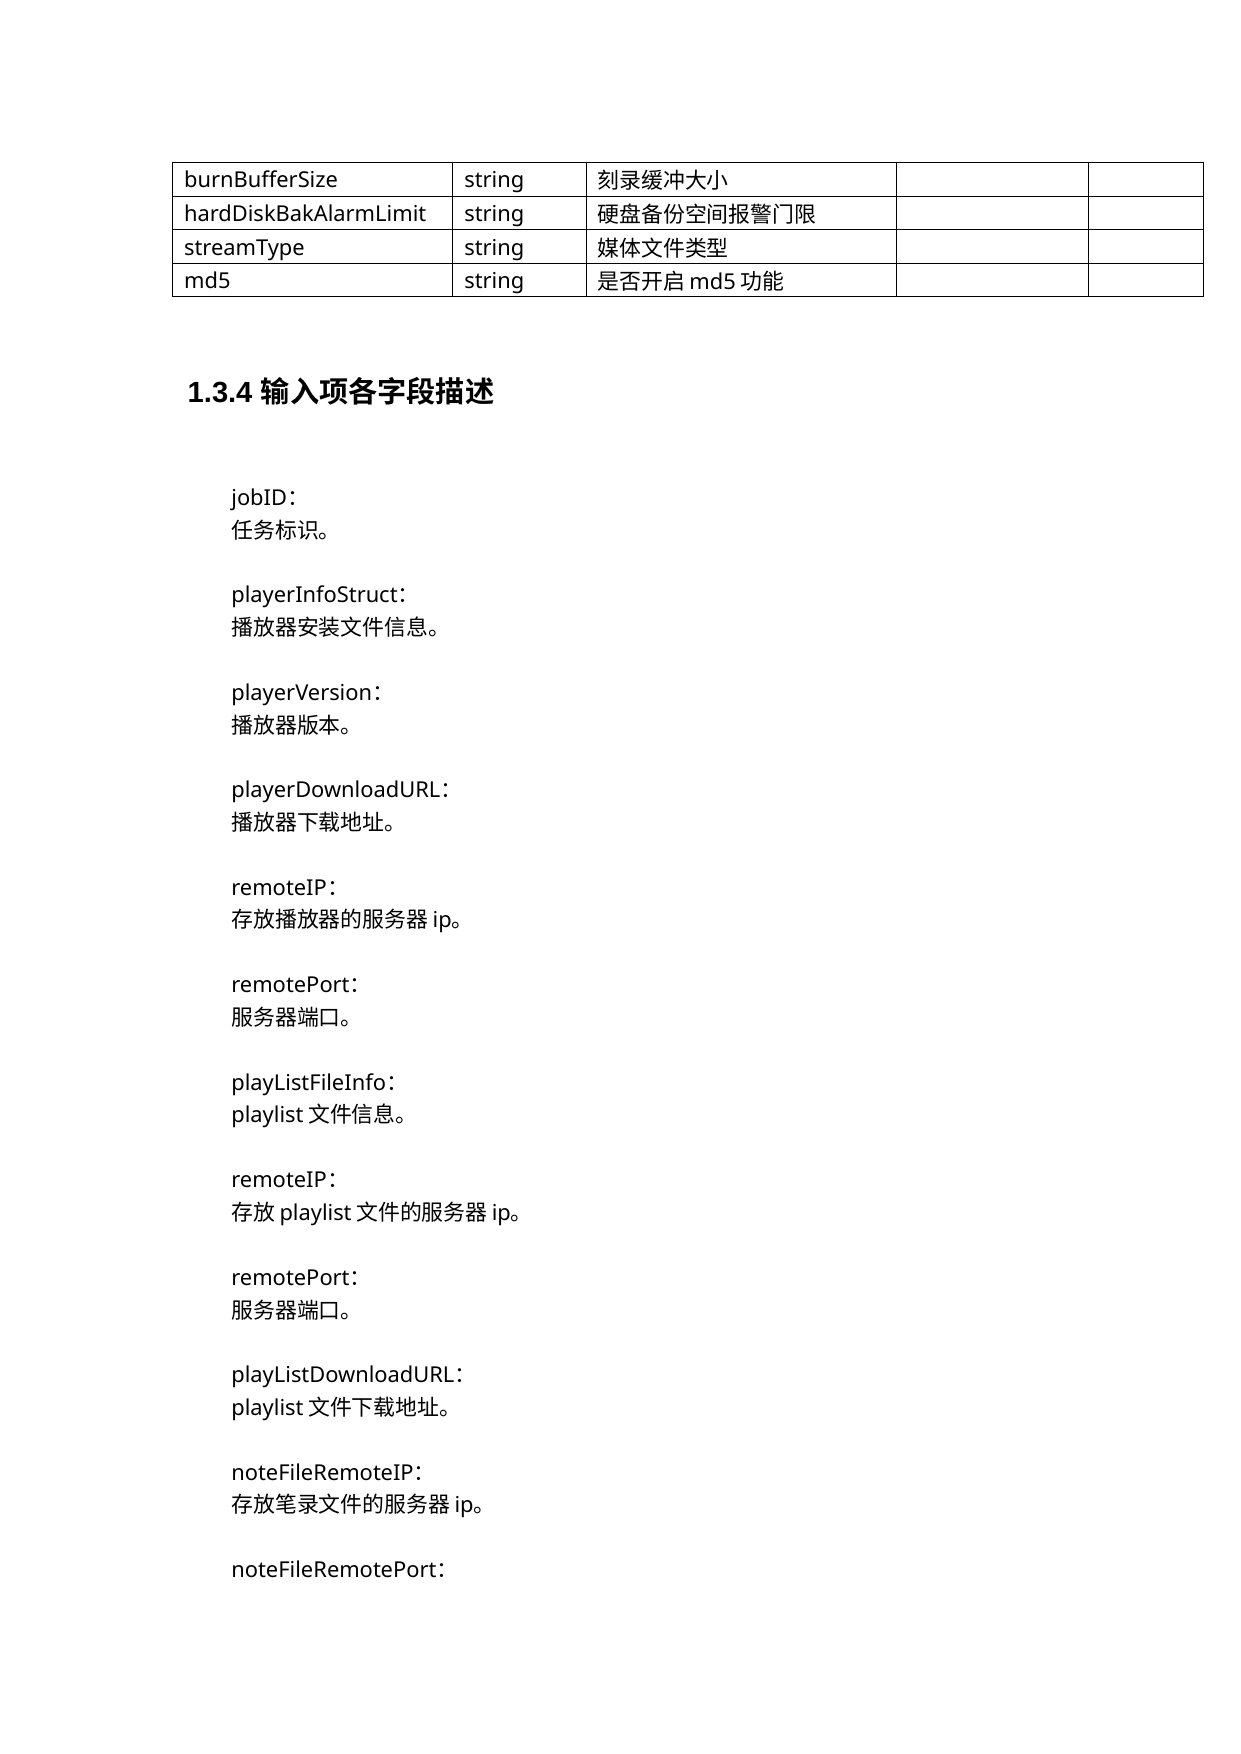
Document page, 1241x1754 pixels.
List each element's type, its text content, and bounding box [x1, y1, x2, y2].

table_cell 是否开启md5功能 [587, 264, 896, 296]
text remotePort： [187, 967, 1053, 1000]
table_cell [1089, 264, 1203, 296]
table_cell [897, 264, 1088, 296]
text 存放播放器的服务器ip。 [187, 902, 1053, 935]
text playerDownloadURL： [187, 772, 1053, 805]
text playlist文件信息。 [187, 1097, 1053, 1130]
table_cell 刻录缓冲大小 [587, 163, 896, 196]
table_cell hardDiskBakAlarmLimit [173, 197, 452, 229]
text remoteIP： [187, 1162, 1053, 1195]
text noteFileRemoteIP： [187, 1455, 1053, 1487]
text 服务器端口。 [187, 1000, 1053, 1032]
text jobID： [187, 480, 1053, 512]
text noteFileRemotePort： [187, 1552, 1053, 1585]
text 播放器安装文件信息。 [187, 610, 1053, 642]
subtitle 1.3.4 输入项各字段描述 [187, 357, 1053, 422]
text playListFileInfo： [187, 1065, 1053, 1097]
text 任务标识。 [187, 512, 1053, 545]
text playerInfoStruct： [187, 577, 1053, 610]
table_cell [897, 197, 1088, 229]
table_cell [897, 163, 1088, 196]
table_cell string [453, 197, 586, 229]
text playlist文件下载地址。 [187, 1390, 1053, 1422]
text 存放playlist文件的服务器ip。 [187, 1195, 1053, 1227]
table_cell 媒体文件类型 [587, 230, 896, 263]
table_cell string [453, 230, 586, 263]
table_cell [897, 230, 1088, 263]
text remotePort： [187, 1260, 1053, 1292]
table_cell [1089, 163, 1203, 196]
text 服务器端口。 [187, 1292, 1053, 1325]
table_cell burnBufferSize [173, 163, 452, 196]
table_cell string [453, 163, 586, 196]
text remoteIP： [187, 870, 1053, 902]
text 存放笔录文件的服务器ip。 [187, 1487, 1053, 1520]
table_cell 硬盘备份空间报警门限 [587, 197, 896, 229]
text 播放器版本。 [187, 707, 1053, 740]
table_cell md5 [173, 264, 452, 296]
table_cell [1089, 230, 1203, 263]
table_cell [1089, 197, 1203, 229]
table_cell string [453, 264, 586, 296]
table_cell streamType [173, 230, 452, 263]
text playListDownloadURL： [187, 1357, 1053, 1390]
text playerVersion： [187, 675, 1053, 707]
text 播放器下载地址。 [187, 805, 1053, 837]
